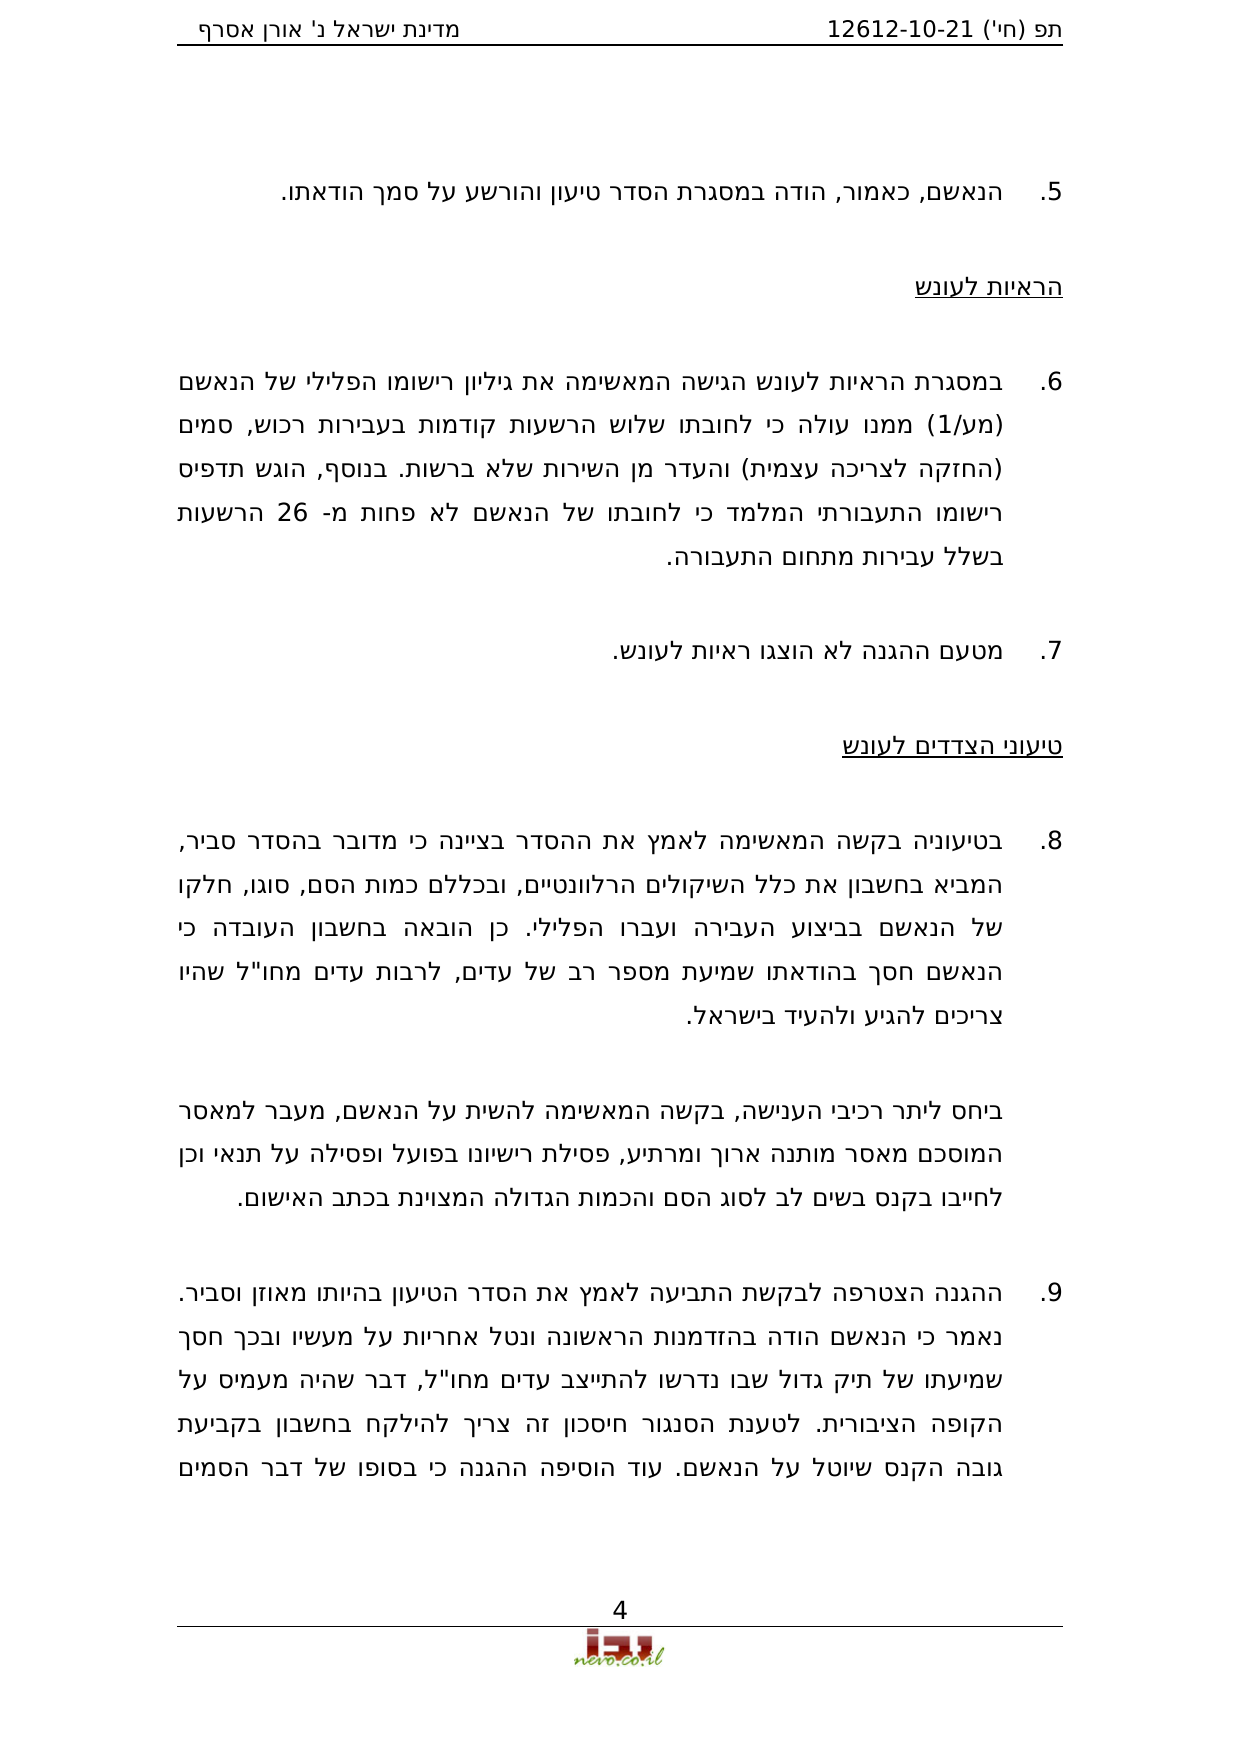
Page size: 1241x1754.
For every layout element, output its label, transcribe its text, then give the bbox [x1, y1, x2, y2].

picture [574, 1628, 666, 1667]
text טיעוני הצדדים לעונש [177, 731, 1063, 761]
text 5. הנאשם, כאמור, הודה במסגרת הסדר טיעון והורשע על סמך הודאתו. [177, 177, 1063, 206]
text הראיות לעונש [177, 272, 1063, 301]
text 7. מטעם ההגנה לא הוצגו ראיות לעונש. [177, 637, 1063, 666]
text 6. במסגרת הראיות לעונש הגישה המאשימה את גיליון רישומו הפלילי של הנאשם (מע/1) ממנו עולה כי לחובתו שלוש הרשעות קודמות בעבירות רכוש, סמים (החזקה לצריכה עצמית) והעדר מן השירות שלא ברשות. בנוסף, הוגש תדפיס רישומו התעבורתי המלמד כי לחובתו של הנאשם לא פחות מ- 26 הרשעות בשלל עבירות מתחום התעבורה. [177, 367, 1063, 571]
text 8. בטיעוניה בקשה המאשימה לאמץ את ההסדר בציינה כי מדובר בהסדר סביר, המביא בחשבון את כלל השיקולים הרלוונטיים, ובכללם כמות הסם, סוגו, חלקו של הנאשם בביצוע העבירה ועברו הפלילי. כן הובאה בחשבון העובדה כי הנאשם חסך בהודאתו שמיעת מספר רב של עדים, לרבות עדים מחו"ל שהיו צריכים להגיע ולהעיד בישראל. [177, 826, 1063, 1030]
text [177, 1278, 1063, 1482]
text ביחס ליתר רכיבי הענישה, בקשה המאשימה להשית על הנאשם, מעבר למאסר המוסכם מאסר מותנה ארוך ומרתיע, פסילת רישיונו בפועל ופסילה על תנאי וכן לחייבו בקנס בשים לב לסוג הסם והכמות הגדולה המצוינת בכתב האישום. [177, 1096, 1063, 1213]
